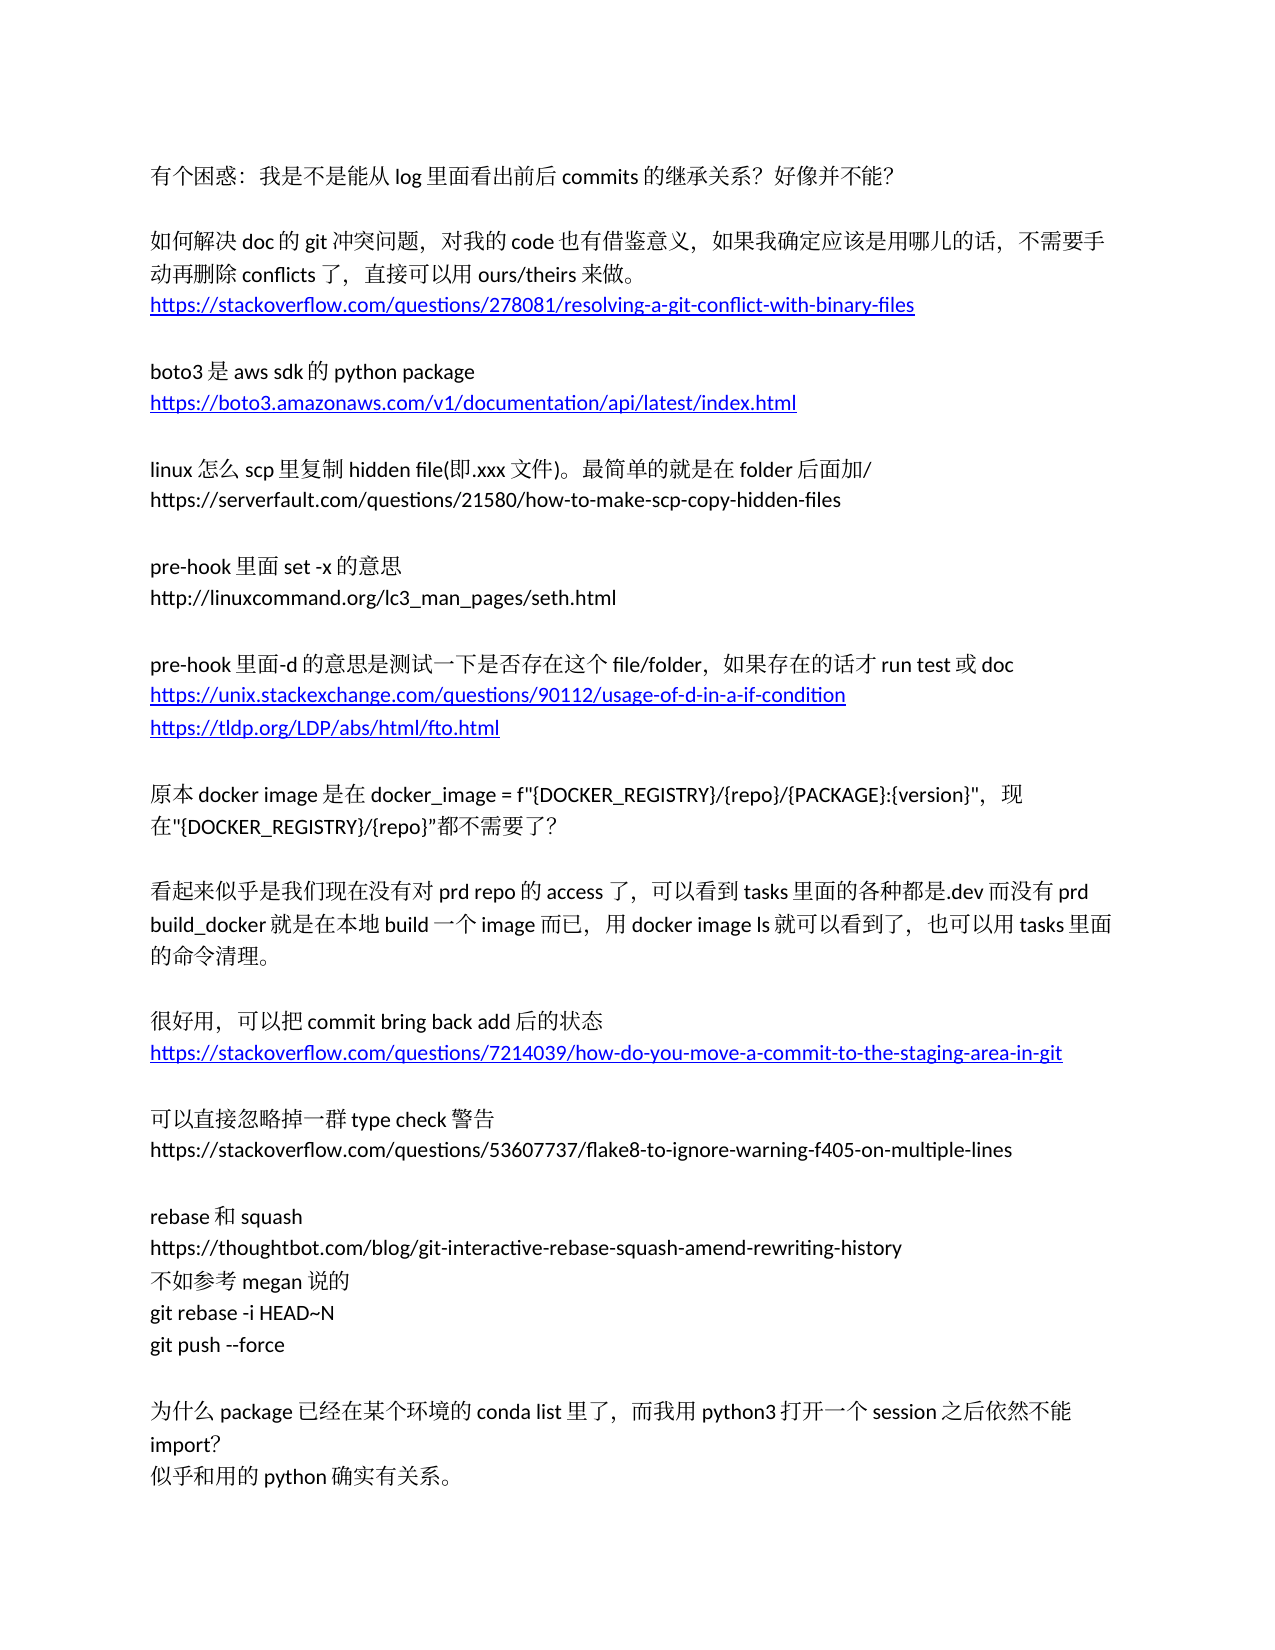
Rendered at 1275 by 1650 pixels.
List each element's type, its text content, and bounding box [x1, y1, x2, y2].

text http://linuxcommand.org/lc3_man_pages/seth.html [150, 581, 1125, 614]
text rebase和squash [150, 1199, 1125, 1231]
text https://thoughtbot.com/blog/git-interactive-rebase-squash-amend-rewriting-history [150, 1231, 1125, 1264]
text https://serverfault.com/questions/21580/how-to-make-scp-copy-hidden-files [150, 484, 1125, 516]
text 原本docker image是在docker_image = f"{DOCKER_REGISTRY}/{repo}/{PACKAGE}:{version}"，现在"{DOCKER_REGISTRY}/{repo}”都不需要了？ [150, 776, 1125, 841]
text pre-hook里面set -x的意思 [150, 549, 1125, 581]
text git push --force [150, 1329, 1125, 1361]
text https://stackoverflow.com/questions/278081/resolving-a-git-conflict-with-binary-files [150, 289, 1125, 321]
text https://boto3.amazonaws.com/v1/documentation/api/latest/index.html [150, 386, 1125, 419]
text 如何解决doc的git冲突问题，对我的code也有借鉴意义，如果我确定应该是用哪儿的话，不需要手动再删除conflicts了，直接可以用ours/theirs来做。 [150, 224, 1125, 289]
text https://stackoverflow.com/questions/53607737/flake8-to-ignore-warning-f405-on-multiple-lines [150, 1134, 1125, 1166]
text git rebase -i HEAD~N [150, 1296, 1125, 1329]
text https://tldp.org/LDP/abs/html/fto.html [150, 711, 1125, 744]
text 很好用，可以把commit bring back add后的状态 [150, 1004, 1125, 1036]
text 不如参考megan说的 [150, 1264, 1125, 1296]
text pre-hook里面-d的意思是测试一下是否存在这个file/folder，如果存在的话才run test或doc [150, 646, 1125, 679]
text https://stackoverflow.com/questions/7214039/how-do-you-move-a-commit-to-the-staging-area-in-git [150, 1036, 1125, 1069]
text boto3是aws sdk的python package [150, 354, 1125, 386]
text linux怎么scp里复制hidden file(即.xxx文件)。最简单的就是在folder后面加/ [150, 451, 1125, 484]
text 似乎和用的python确实有关系。 [150, 1459, 1125, 1491]
text build_docker就是在本地build一个image而已，用docker image ls就可以看到了，也可以用tasks里面的命令清理。 [150, 906, 1125, 971]
text 为什么package已经在某个环境的conda list里了，而我用python3打开一个session之后依然不能import？ [150, 1394, 1125, 1459]
text 可以直接忽略掉一群type check警告 [150, 1101, 1125, 1134]
text https://unix.stackexchange.com/questions/90112/usage-of-d-in-a-if-condition [150, 679, 1125, 711]
text 有个困惑：我是不是能从log里面看出前后commits的继承关系？好像并不能？ [150, 159, 1125, 191]
text 看起来似乎是我们现在没有对prd repo的access了，可以看到tasks里面的各种都是.dev而没有prd [150, 874, 1125, 906]
